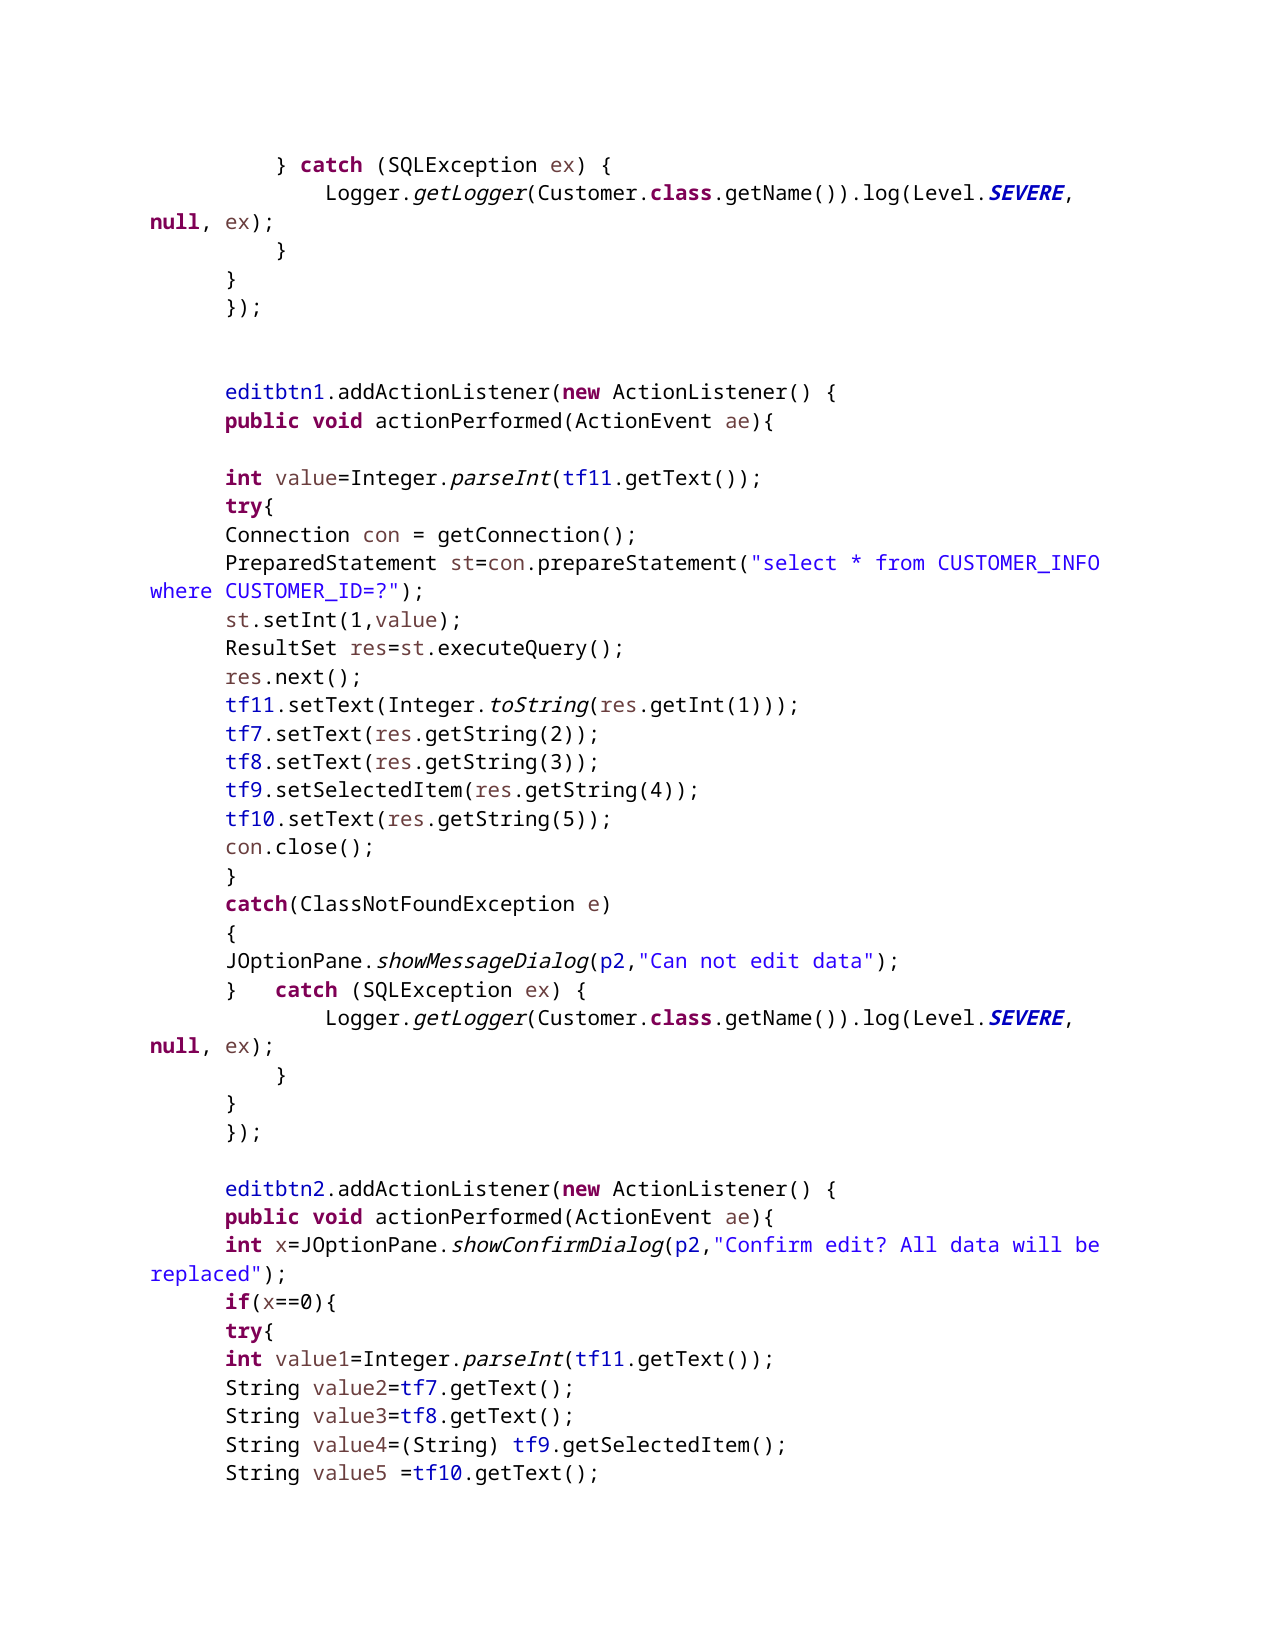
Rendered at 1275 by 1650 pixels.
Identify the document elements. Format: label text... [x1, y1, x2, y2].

text } [150, 1088, 1125, 1117]
text tf7.setText(res.getString(2)); [150, 719, 1125, 747]
text Connection con = getConnection(); [150, 520, 1125, 548]
text } [150, 1060, 1125, 1088]
text String value2=tf7.getText(); [150, 1373, 1125, 1401]
text } catch (SQLException ex) { [150, 150, 1125, 178]
text } [150, 264, 1125, 292]
text String value4=(String) tf9.getSelectedItem(); [150, 1430, 1125, 1458]
text editbtn1.addActionListener(new ActionListener() { [150, 377, 1125, 406]
text PreparedStatement st=con.prepareStatement("select * from CUSTOMER_INFO where CUSTOMER_ID=?"); [150, 548, 1125, 605]
text Logger.getLogger(Customer.class.getName()).log(Level.SEVERE, null, ex); [150, 1003, 1125, 1060]
text st.setInt(1,value); [150, 605, 1125, 633]
text res.next(); [150, 662, 1125, 690]
text } [150, 861, 1125, 889]
text tf11.setText(Integer.toString(res.getInt(1))); [150, 690, 1125, 719]
text public void actionPerformed(ActionEvent ae){ [150, 1202, 1125, 1231]
text ResultSet res=st.executeQuery(); [150, 633, 1125, 662]
text try{ [150, 1316, 1125, 1344]
text { [150, 918, 1125, 946]
text con.close(); [150, 832, 1125, 861]
text } catch (SQLException ex) { [150, 975, 1125, 1003]
text public void actionPerformed(ActionEvent ae){ [150, 406, 1125, 434]
text editbtn2.addActionListener(new ActionListener() { [150, 1174, 1125, 1202]
text int value=Integer.parseInt(tf11.getText()); [150, 463, 1125, 491]
text }); [150, 292, 1125, 321]
text int x=JOptionPane.showConfirmDialog(p2,"Confirm edit? All data will be replaced"); [150, 1231, 1125, 1287]
text if(x==0){ [150, 1287, 1125, 1316]
text int value1=Integer.parseInt(tf11.getText()); [150, 1344, 1125, 1373]
text try{ [150, 491, 1125, 520]
text tf10.setText(res.getString(5)); [150, 804, 1125, 832]
text catch(ClassNotFoundException e) [150, 889, 1125, 918]
text JOptionPane.showMessageDialog(p2,"Can not edit data"); [150, 946, 1125, 975]
text tf8.setText(res.getString(3)); [150, 747, 1125, 776]
text String value3=tf8.getText(); [150, 1401, 1125, 1430]
text }); [150, 1117, 1125, 1145]
text Logger.getLogger(Customer.class.getName()).log(Level.SEVERE, null, ex); [150, 178, 1125, 235]
text } [150, 235, 1125, 264]
text String value5 =tf10.getText(); [150, 1458, 1125, 1487]
text tf9.setSelectedItem(res.getString(4)); [150, 776, 1125, 804]
